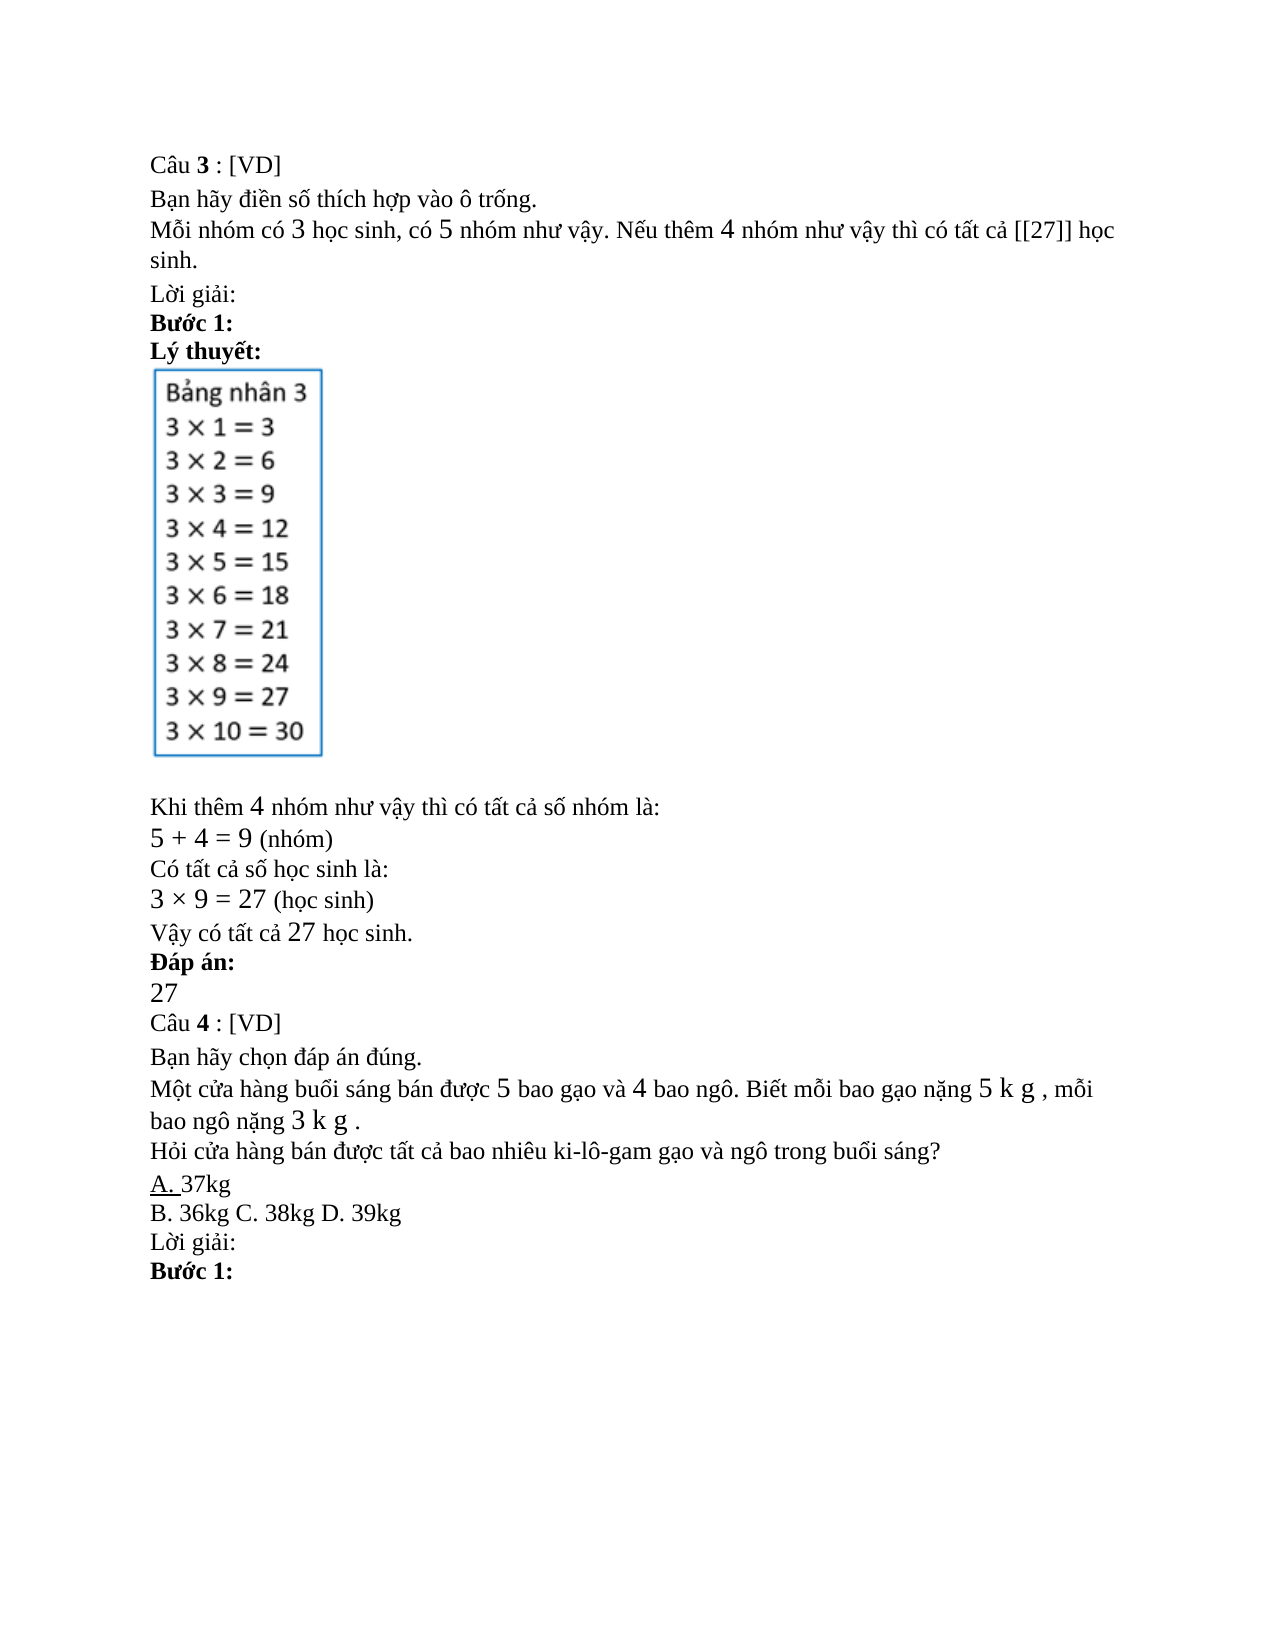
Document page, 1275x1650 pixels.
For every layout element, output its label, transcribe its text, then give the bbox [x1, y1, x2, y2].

text Bạn hãy chọn đáp án đúng. Một cửa hàng buổi sáng bán được 5 bao gạo và 4 bao ngô. Biết mỗi bao gạo nặng 5 k g , mỗi bao ngô nặng 3 k g . Hỏi cửa hàng bán được tất cả bao nhiêu ki-lô-gam gạo và ngô trong buổi sáng? [150, 1042, 1125, 1164]
text Lời giải: [150, 279, 1125, 308]
text B. 36kg C. 38kg D. 39kg [150, 1198, 1125, 1227]
text Bạn hãy điền số thích hợp vào ô trống. Mỗi nhóm có 3 học sinh, có 5 nhóm như vậy. Nếu thêm 4 nhóm như vậy thì có tất cả [[27]] học sinh. [150, 184, 1125, 274]
picture [150, 365, 325, 761]
text Câu 4 : [VD] [150, 1008, 1125, 1037]
text Bước 1: [150, 1256, 1125, 1284]
text A. 37kg [150, 1169, 1125, 1198]
text Câu 3 : [VD] [150, 150, 1125, 179]
text Lời giải: [150, 1227, 1125, 1256]
text Bước 1: [150, 308, 1125, 336]
text Lý thuyết: Khi thêm 4 nhóm như vậy thì có tất cả số nhóm là: 5 + 4 = 9 (nhóm) Có tất cả số học sinh là: 3 × 9 = 27 (học sinh) Vậy có tất cả 27 học sinh. Đáp án: 27 [150, 336, 1125, 1008]
